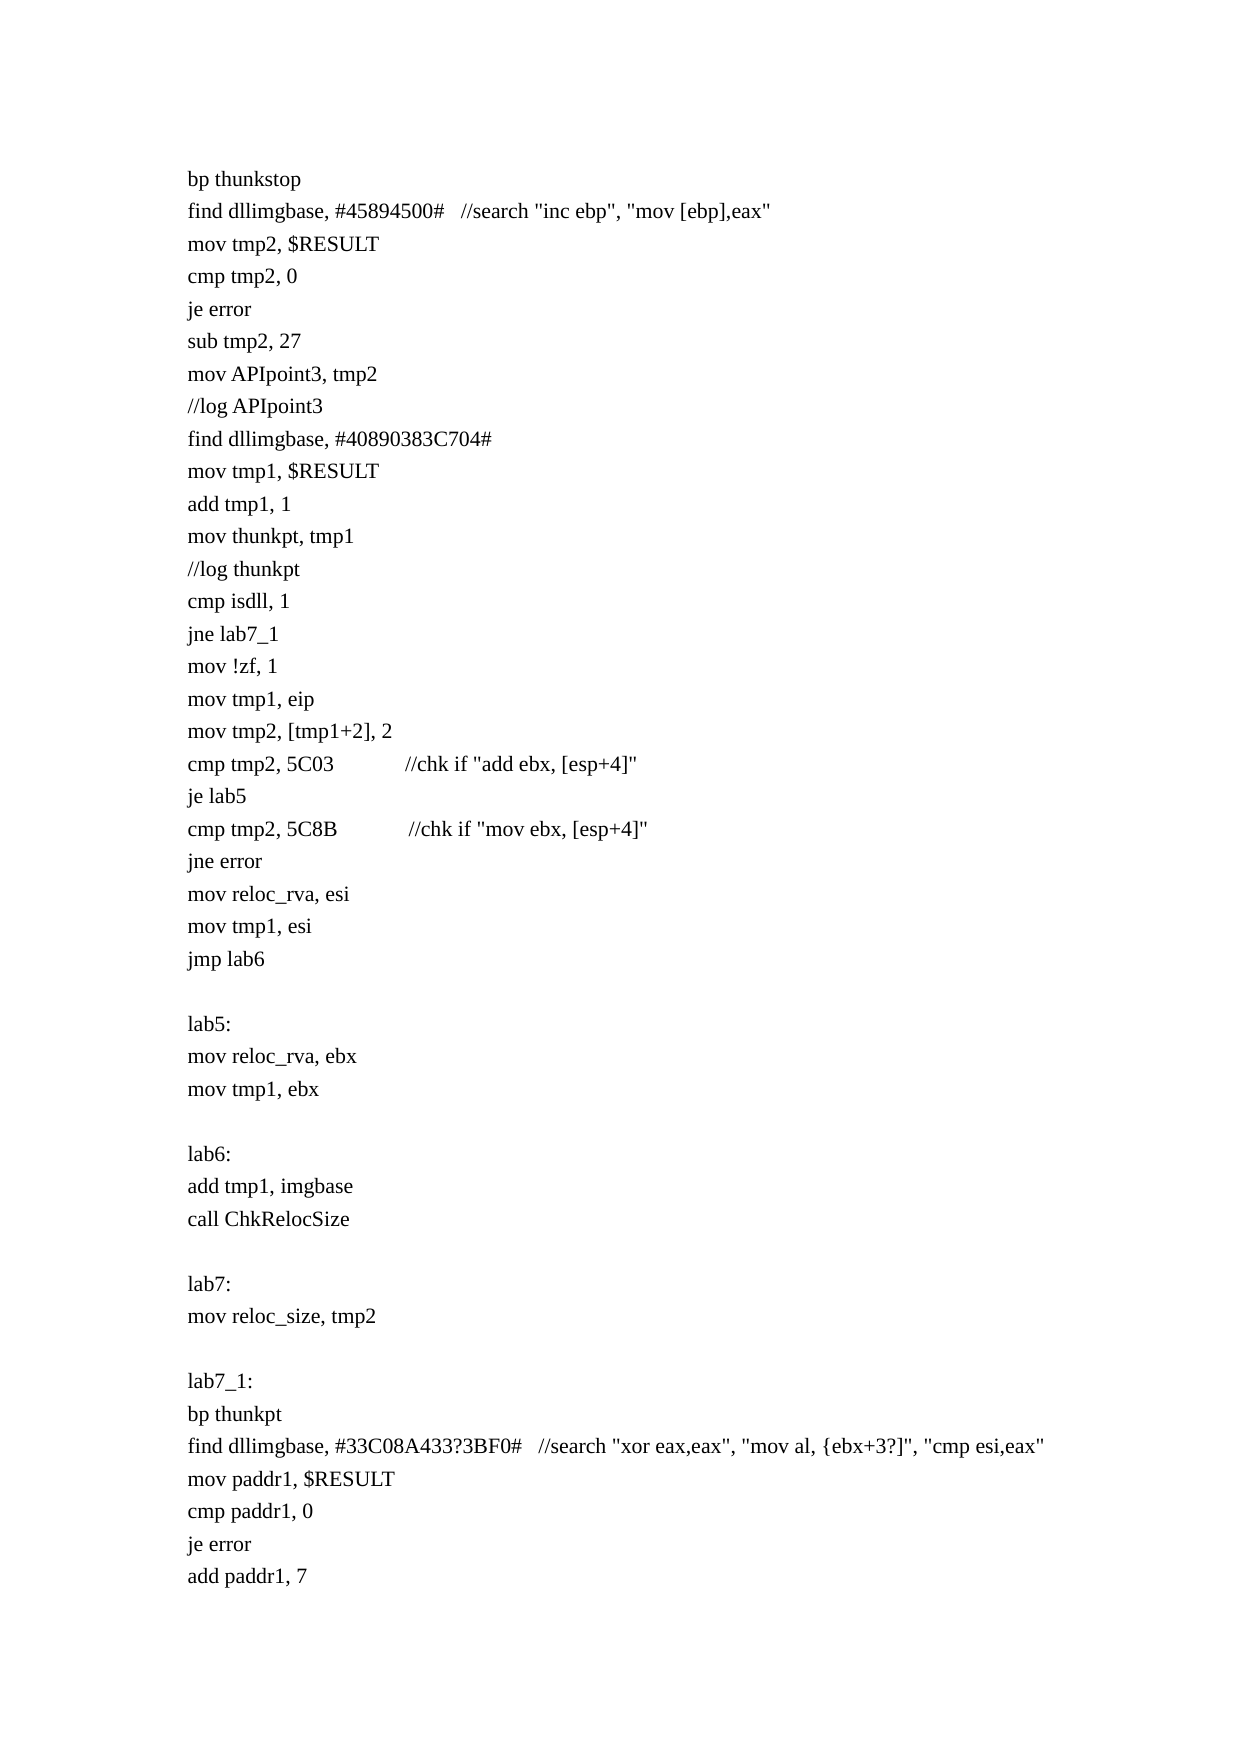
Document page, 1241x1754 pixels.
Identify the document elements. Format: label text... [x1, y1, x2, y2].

text mov !zf, 1 [187, 649, 1053, 682]
text jne lab7_1 [187, 617, 1053, 649]
text lab7: [187, 1267, 1053, 1299]
text cmp tmp2, 0 [187, 259, 1053, 292]
text lab5: [187, 1007, 1053, 1039]
text mov reloc_rva, ebx [187, 1039, 1053, 1072]
text je error [187, 292, 1053, 324]
text //log APIpoint3 [187, 389, 1053, 422]
text find dllimgbase, #33C08A433?3BF0# //search "xor eax,eax", "mov al, {ebx+3?]", "cmp esi,eax" [187, 1429, 1053, 1462]
text find dllimgbase, #45894500# //search "inc ebp", "mov [ebp],eax" [187, 194, 1053, 227]
text mov tmp1, $RESULT [187, 454, 1053, 487]
text lab6: [187, 1137, 1053, 1169]
text cmp paddr1, 0 [187, 1494, 1053, 1527]
text je lab5 [187, 779, 1053, 812]
text mov APIpoint3, tmp2 [187, 357, 1053, 389]
text mov tmp2, [tmp1+2], 2 [187, 714, 1053, 747]
text mov tmp1, ebx [187, 1072, 1053, 1104]
text mov thunkpt, tmp1 [187, 519, 1053, 552]
text mov tmp1, esi [187, 909, 1053, 942]
text lab7_1: [187, 1364, 1053, 1397]
text cmp tmp2, 5C8B //chk if "mov ebx, [esp+4]" [187, 812, 1053, 844]
text jne error [187, 844, 1053, 877]
text cmp isdll, 1 [187, 584, 1053, 617]
text add tmp1, 1 [187, 487, 1053, 519]
text add tmp1, imgbase [187, 1169, 1053, 1202]
text je error [187, 1527, 1053, 1559]
text mov paddr1, $RESULT [187, 1462, 1053, 1494]
text mov reloc_size, tmp2 [187, 1299, 1053, 1332]
text bp thunkstop [187, 162, 1053, 194]
text call ChkRelocSize [187, 1202, 1053, 1234]
text add paddr1, 7 [187, 1559, 1053, 1592]
text jmp lab6 [187, 942, 1053, 974]
text bp thunkpt [187, 1397, 1053, 1429]
text mov reloc_rva, esi [187, 877, 1053, 909]
text mov tmp1, eip [187, 682, 1053, 714]
text //log thunkpt [187, 552, 1053, 584]
text cmp tmp2, 5C03 //chk if "add ebx, [esp+4]" [187, 747, 1053, 779]
text find dllimgbase, #40890383C704# [187, 422, 1053, 454]
text sub tmp2, 27 [187, 324, 1053, 357]
text mov tmp2, $RESULT [187, 227, 1053, 259]
